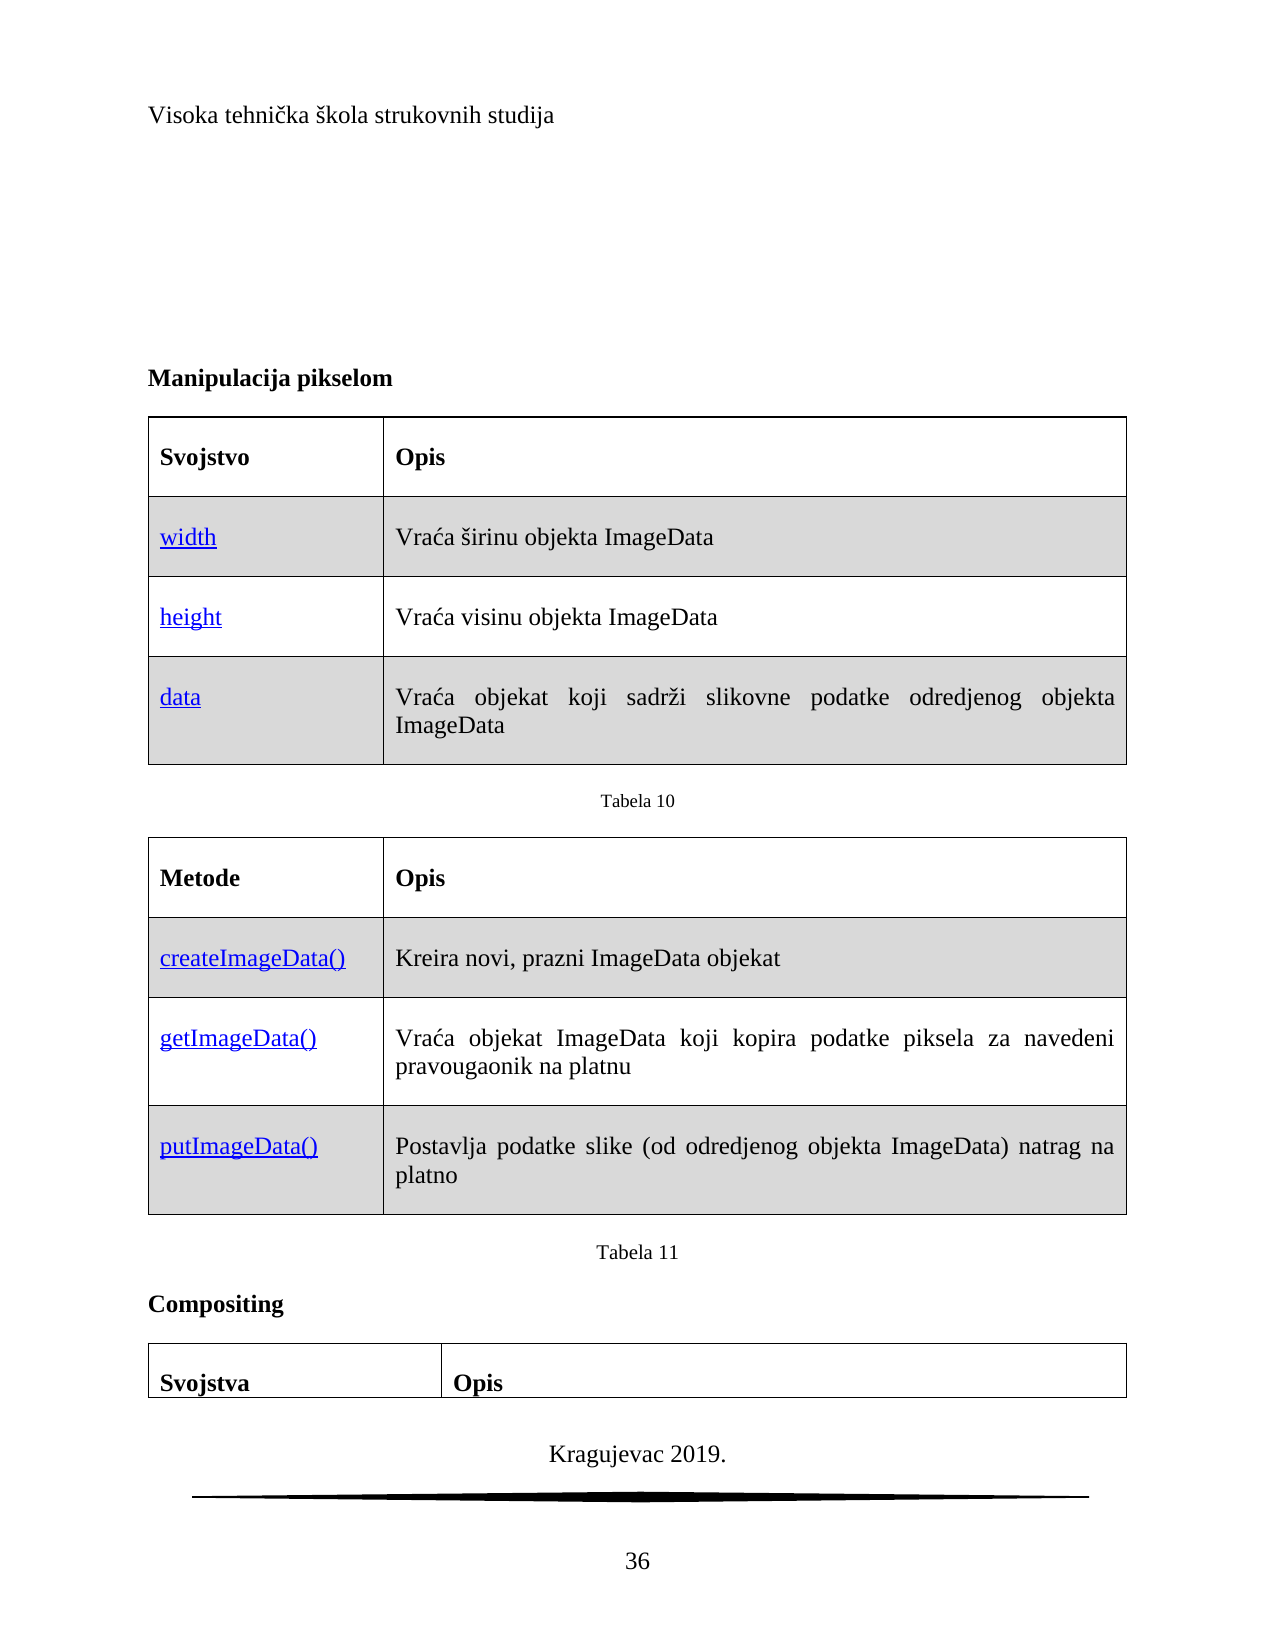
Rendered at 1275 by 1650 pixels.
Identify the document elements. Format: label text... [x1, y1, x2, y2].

table_header Opis [442, 1344, 1126, 1397]
table_header Svojstva [149, 1344, 441, 1397]
table_cell Vraća širinu objekta ImageData [384, 497, 1126, 576]
table_cell Vraća objekat ImageData koji kopira podatke piksela za navedeni pravougaonik na platnu [384, 998, 1126, 1105]
text Tabela 11 [148, 1240, 1127, 1264]
text Manipulacija pikselom [148, 363, 1127, 391]
text Tabela 10 [148, 790, 1127, 812]
table_header Svojstvo [149, 418, 383, 496]
table_cell data [149, 657, 383, 764]
table_cell getImageData() [149, 998, 383, 1105]
table_cell width [149, 497, 383, 576]
text Compositing [148, 1289, 1127, 1317]
table_header Opis [384, 418, 1126, 496]
table_cell Kreira novi, prazni ImageData objekat [384, 918, 1126, 997]
table_cell putImageData() [149, 1106, 383, 1214]
table_cell height [149, 577, 383, 656]
table_header Opis [384, 838, 1126, 917]
table_cell Postavlja podatke slike (od odredjenog objekta ImageData) natrag na platno [384, 1106, 1126, 1214]
table_header Metode [149, 838, 383, 917]
table_cell createImageData() [149, 918, 383, 997]
table_cell Vraća visinu objekta ImageData [384, 577, 1126, 656]
table_cell Vraća objekat koji sadrži slikovne podatke odredjenog objekta ImageData [384, 657, 1126, 764]
